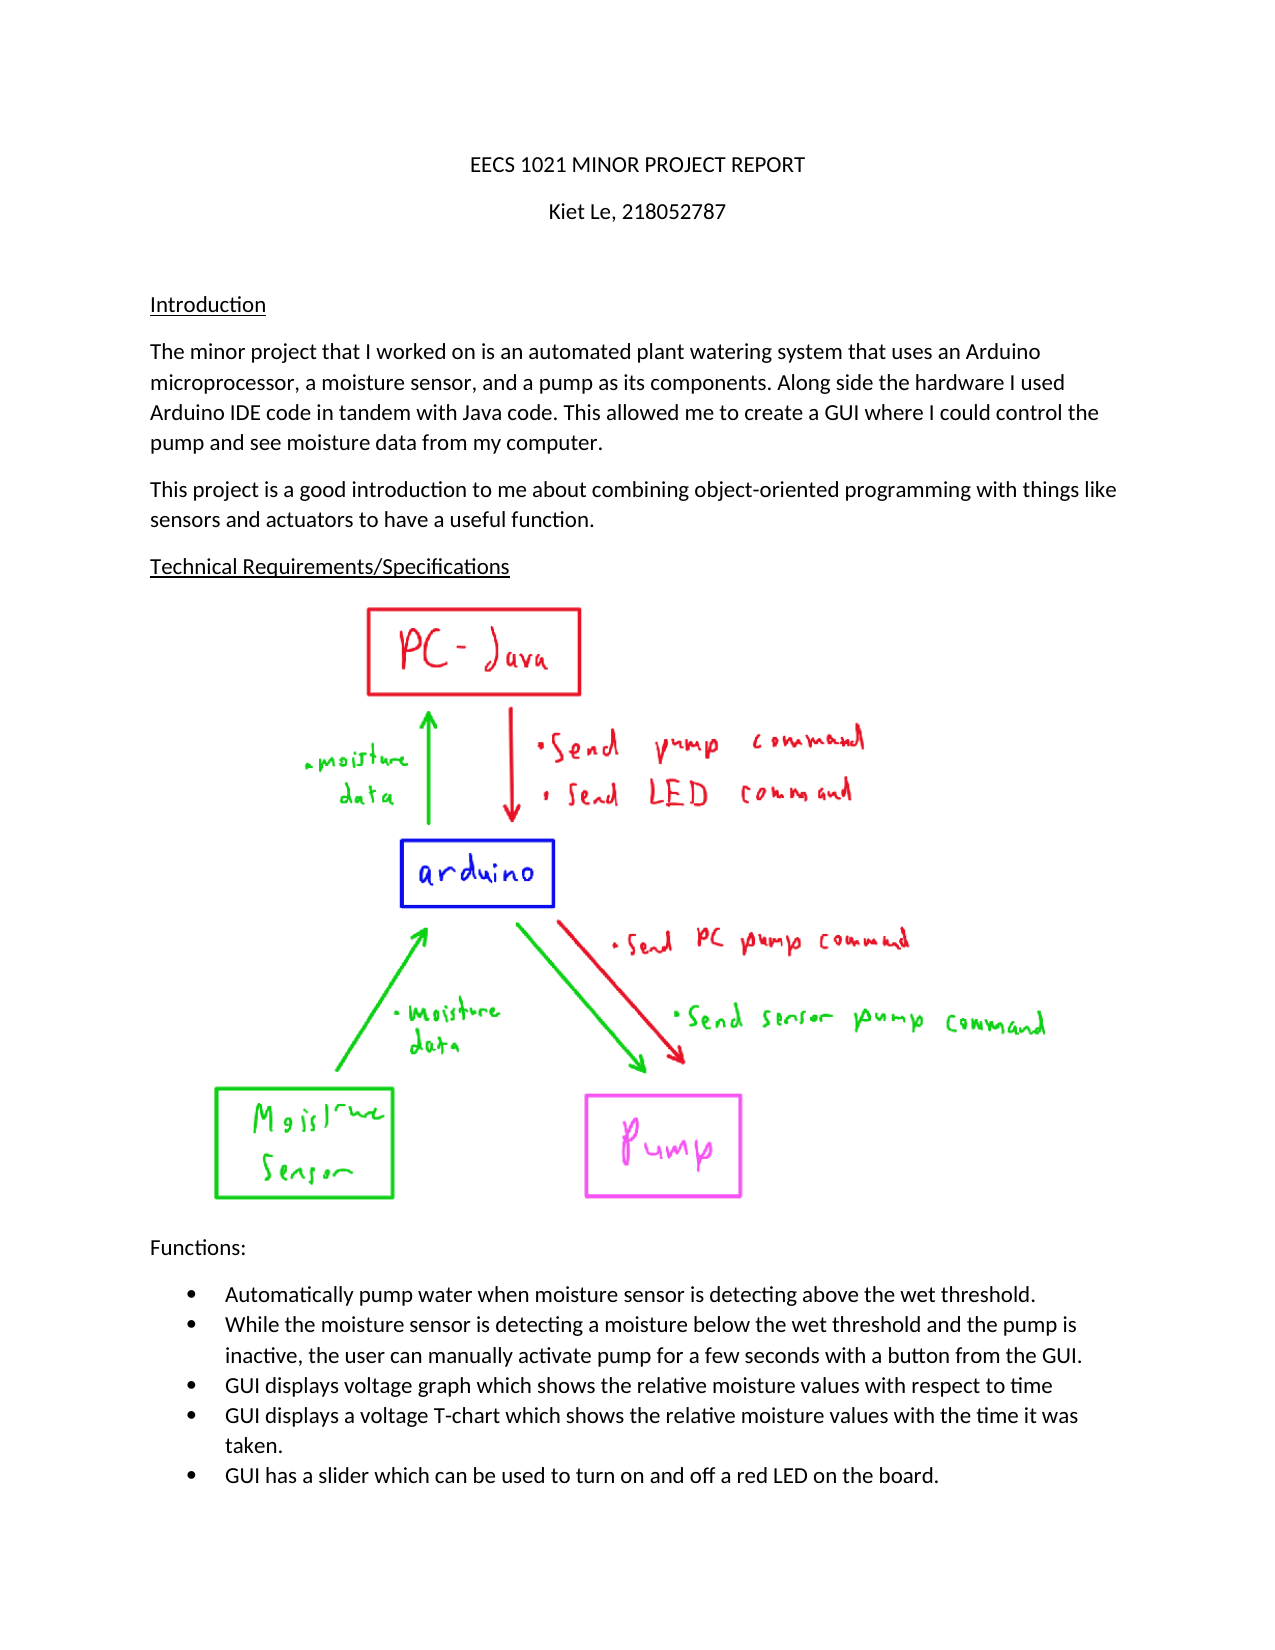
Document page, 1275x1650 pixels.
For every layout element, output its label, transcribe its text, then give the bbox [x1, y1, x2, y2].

text Introduction [150, 291, 1125, 319]
list While the moisture sensor is detecting a moisture below the wet threshold and the pump is inactive, the user can manually activate pump for a few seconds with a button from the GUI. [187, 1311, 1125, 1369]
text Functions: [150, 1233, 1125, 1262]
text Kiet Le, 218052787 [150, 197, 1125, 225]
list GUI has a slider which can be used to turn on and off a red LED on the board. [187, 1462, 1125, 1490]
text EECS 1021 MINOR PROJECT REPORT [150, 150, 1125, 178]
list Automatically pump water when moisture sensor is detecting above the wet threshold. [187, 1280, 1125, 1308]
list GUI displays voltage graph which shows the relative moisture values with respect to time [187, 1371, 1125, 1399]
text The minor project that I worked on is an automated plant watering system that uses an Arduino microprocessor, a moisture sensor, and a pump as its components. Along side the hardware I used Arduino IDE code in tandem with Java code. This allowed me to create a GUI where I could control the pump and see moisture data from my computer. [150, 337, 1125, 456]
text Technical Requirements/Specifications [150, 552, 1125, 580]
picture [209, 605, 1065, 1207]
text This project is a good introduction to me about combining object-oriented programming with things like sensors and actuators to have a useful function. [150, 475, 1125, 533]
list GUI displays a voltage T-chart which shows the relative moisture values with the time it was taken. [187, 1401, 1125, 1459]
